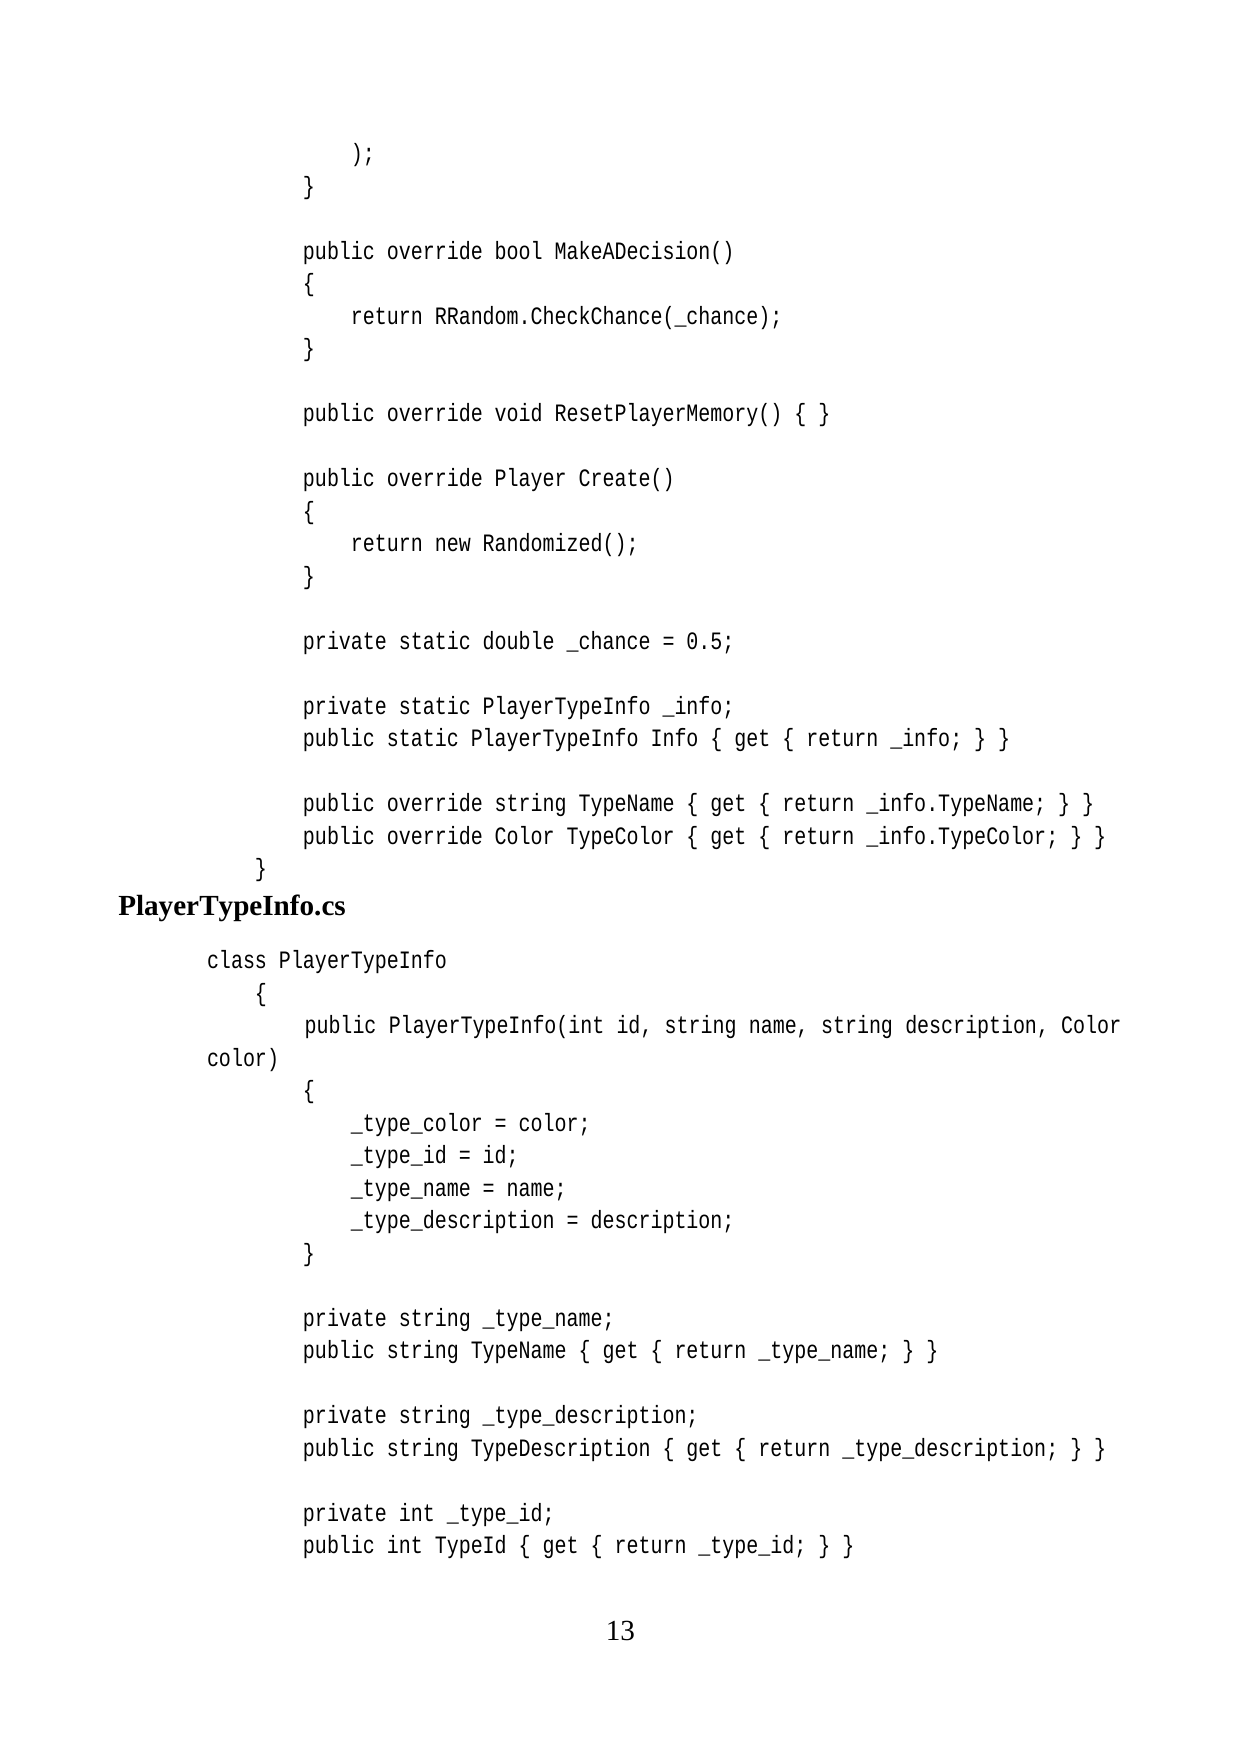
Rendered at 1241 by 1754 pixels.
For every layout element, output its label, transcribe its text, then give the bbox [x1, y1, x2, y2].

text _type_color = color; [207, 1110, 1122, 1139]
text private int _type_id; [207, 1500, 1122, 1529]
text return RRandom.CheckChance(_chance); [207, 303, 1122, 332]
text public override Player Create() [207, 466, 1122, 494]
text { [207, 980, 1122, 1009]
text return new Randomized(); [207, 531, 1122, 559]
text public string TypeDescription { get { return _type_description; } } [207, 1435, 1122, 1464]
text public PlayerTypeInfo(int id, string name, string description, Color color) [207, 1013, 1122, 1074]
text public static PlayerTypeInfo Info { get { return _info; } } [207, 726, 1122, 754]
text class PlayerTypeInfo [207, 948, 1122, 976]
text public int TypeId { get { return _type_id; } } [207, 1533, 1122, 1561]
text { [207, 498, 1122, 527]
text } [207, 336, 1122, 364]
text } [207, 173, 1122, 202]
text _type_id = id; [207, 1143, 1122, 1171]
text } [207, 563, 1122, 592]
text public override void ResetPlayerMemory() { } [207, 401, 1122, 429]
text private string _type_description; [207, 1403, 1122, 1431]
text PlayerTypeInfo.cs [118, 888, 1122, 922]
text { [207, 271, 1122, 299]
text public override bool MakeADecision() [207, 238, 1122, 267]
text public override string TypeName { get { return _info.TypeName; } } [207, 791, 1122, 819]
text public override Color TypeColor { get { return _info.TypeColor; } } [207, 823, 1122, 852]
text private static PlayerTypeInfo _info; [207, 693, 1122, 722]
text _type_name = name; [207, 1175, 1122, 1204]
text private string _type_name; [207, 1305, 1122, 1334]
text public string TypeName { get { return _type_name; } } [207, 1338, 1122, 1366]
text { [207, 1078, 1122, 1106]
text } [207, 1240, 1122, 1269]
text ); [207, 141, 1122, 169]
text } [207, 856, 1122, 884]
text private static double _chance = 0.5; [207, 628, 1122, 657]
text _type_description = description; [207, 1208, 1122, 1236]
